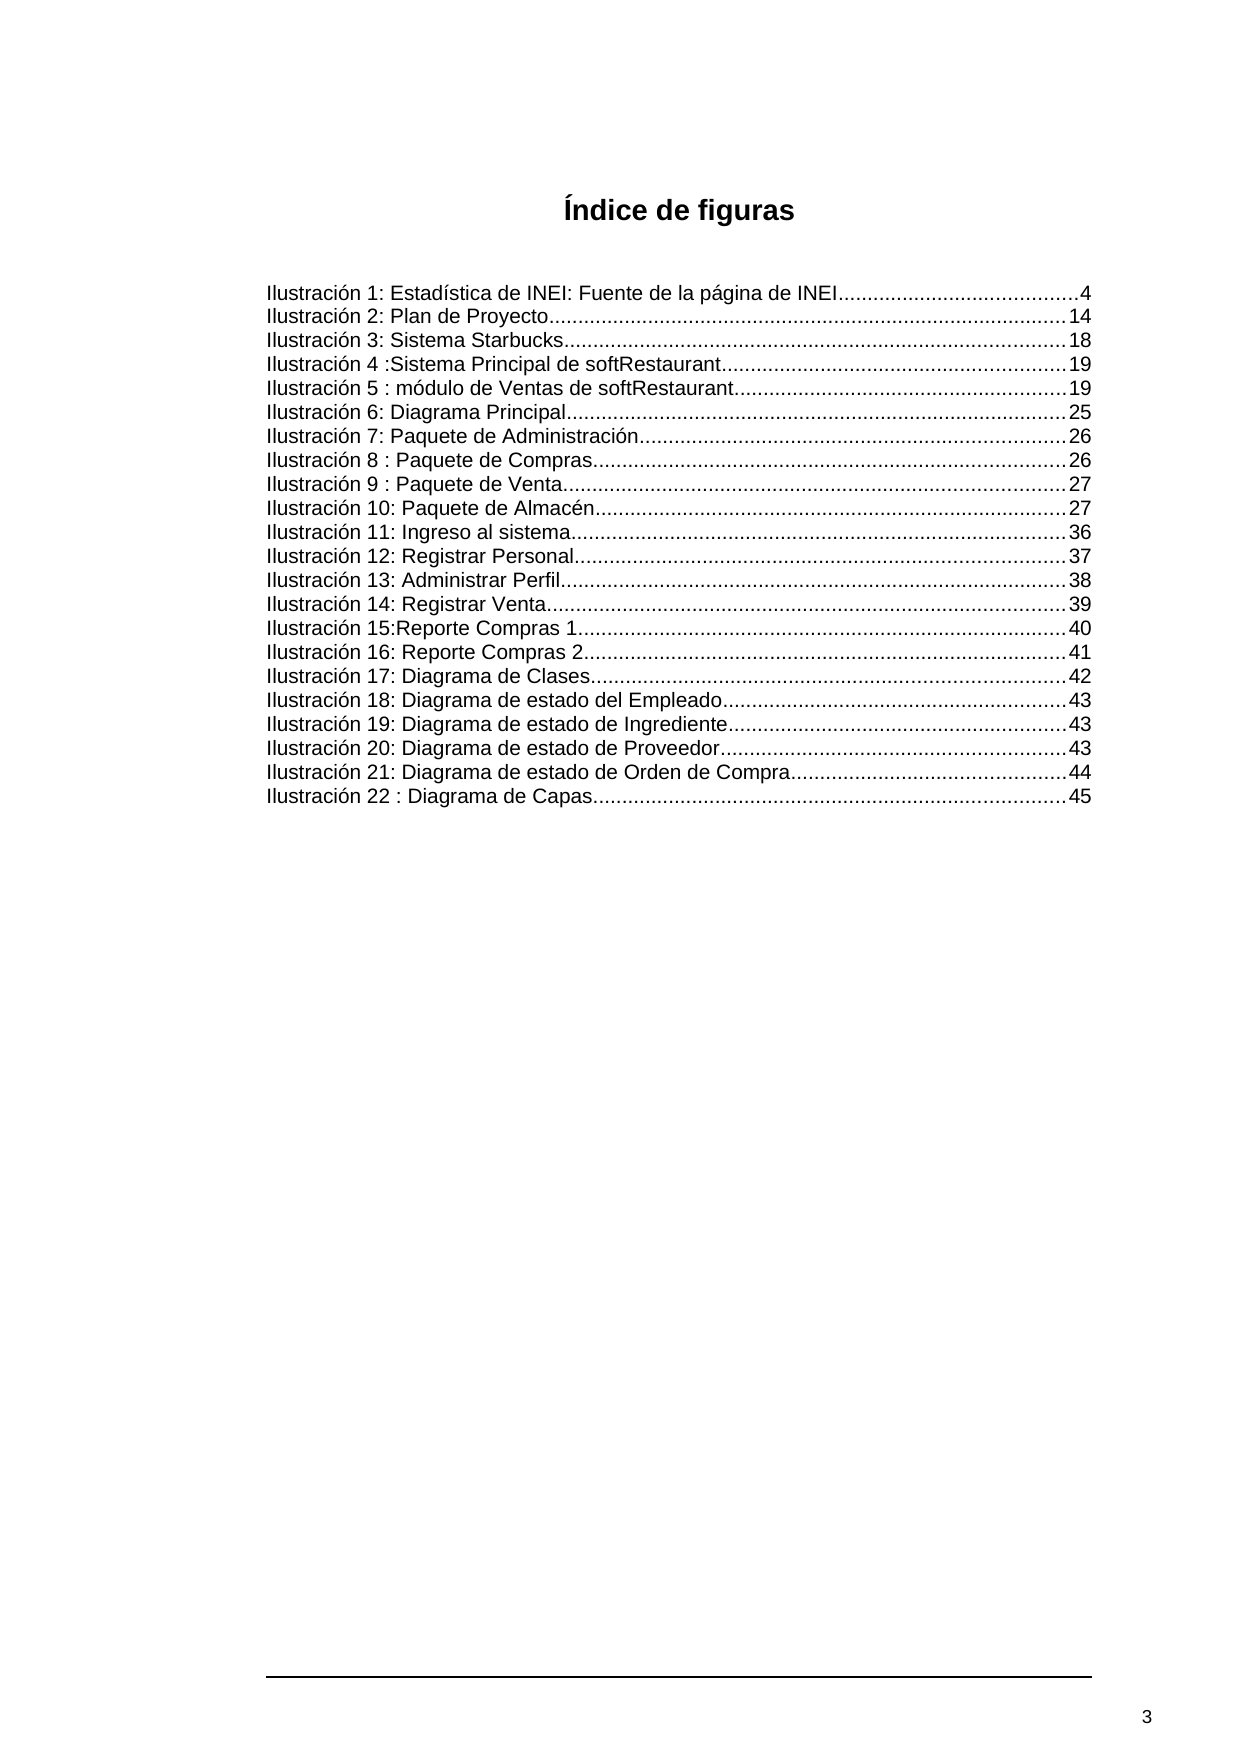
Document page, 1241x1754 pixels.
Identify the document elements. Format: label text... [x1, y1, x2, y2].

text Ilustración 20: Diagrama de estado de Proveedor 43 [266, 736, 1092, 759]
text Ilustración 4 :Sistema Principal de softRestaurant 19 [266, 352, 1092, 376]
text Ilustración 9 : Paquete de Venta 27 [266, 472, 1092, 496]
text Ilustración 8 : Paquete de Compras 26 [266, 448, 1092, 472]
text Ilustración 15:Reporte Compras 1 40 [266, 616, 1092, 640]
text Ilustración 17: Diagrama de Clases 42 [266, 664, 1092, 688]
title Índice de figuras [266, 192, 1092, 226]
text Ilustración 18: Diagrama de estado del Empleado 43 [266, 688, 1092, 712]
text Ilustración 13: Administrar Perfil 38 [266, 568, 1092, 592]
text Ilustración 5 : módulo de Ventas de softRestaurant 19 [266, 376, 1092, 400]
text Ilustración 7: Paquete de Administración 26 [266, 424, 1092, 448]
text Ilustración 6: Diagrama Principal 25 [266, 400, 1092, 424]
text Ilustración 1: Estadística de INEI: Fuente de la página de INEI 4 [266, 280, 1092, 304]
text Ilustración 16: Reporte Compras 2 41 [266, 640, 1092, 664]
text Ilustración 2: Plan de Proyecto 14 [266, 304, 1092, 328]
text Ilustración 14: Registrar Venta 39 [266, 592, 1092, 616]
text Ilustración 19: Diagrama de estado de Ingrediente 43 [266, 712, 1092, 736]
text Ilustración 12: Registrar Personal 37 [266, 544, 1092, 568]
text Ilustración 21: Diagrama de estado de Orden de Compra 44 [266, 759, 1092, 783]
text Ilustración 22 : Diagrama de Capas 45 [266, 783, 1092, 807]
text Ilustración 11: Ingreso al sistema 36 [266, 520, 1092, 544]
text Ilustración 10: Paquete de Almacén 27 [266, 496, 1092, 520]
text Ilustración 3: Sistema Starbucks 18 [266, 328, 1092, 352]
